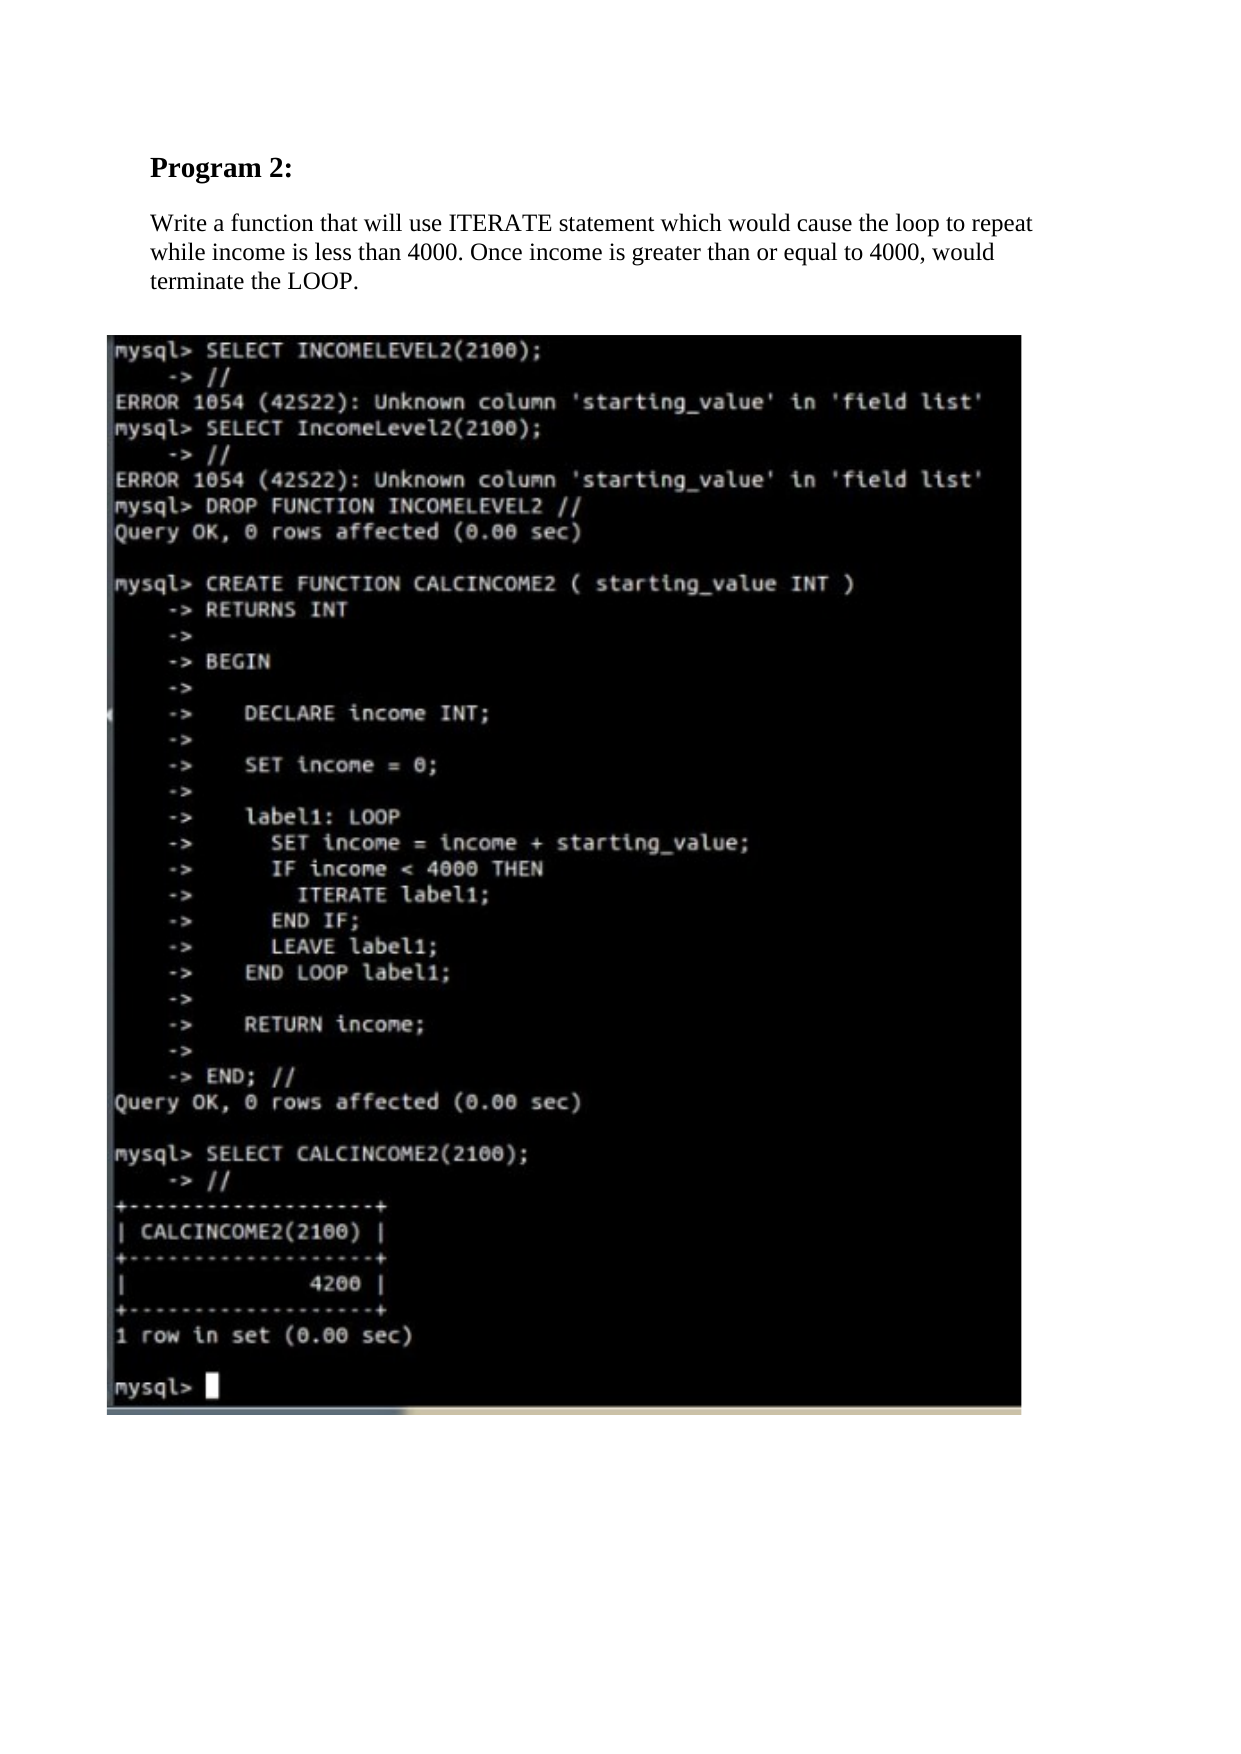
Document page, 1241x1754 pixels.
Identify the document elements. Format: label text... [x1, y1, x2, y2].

text Program 2: [150, 150, 1090, 183]
picture [106, 335, 1022, 1415]
text Write a function that will use ITERATE statement which would cause the loop to repeat while income is less than 4000. Once income is greater than or equal to 4000, would terminate the LOOP. [150, 208, 1090, 294]
